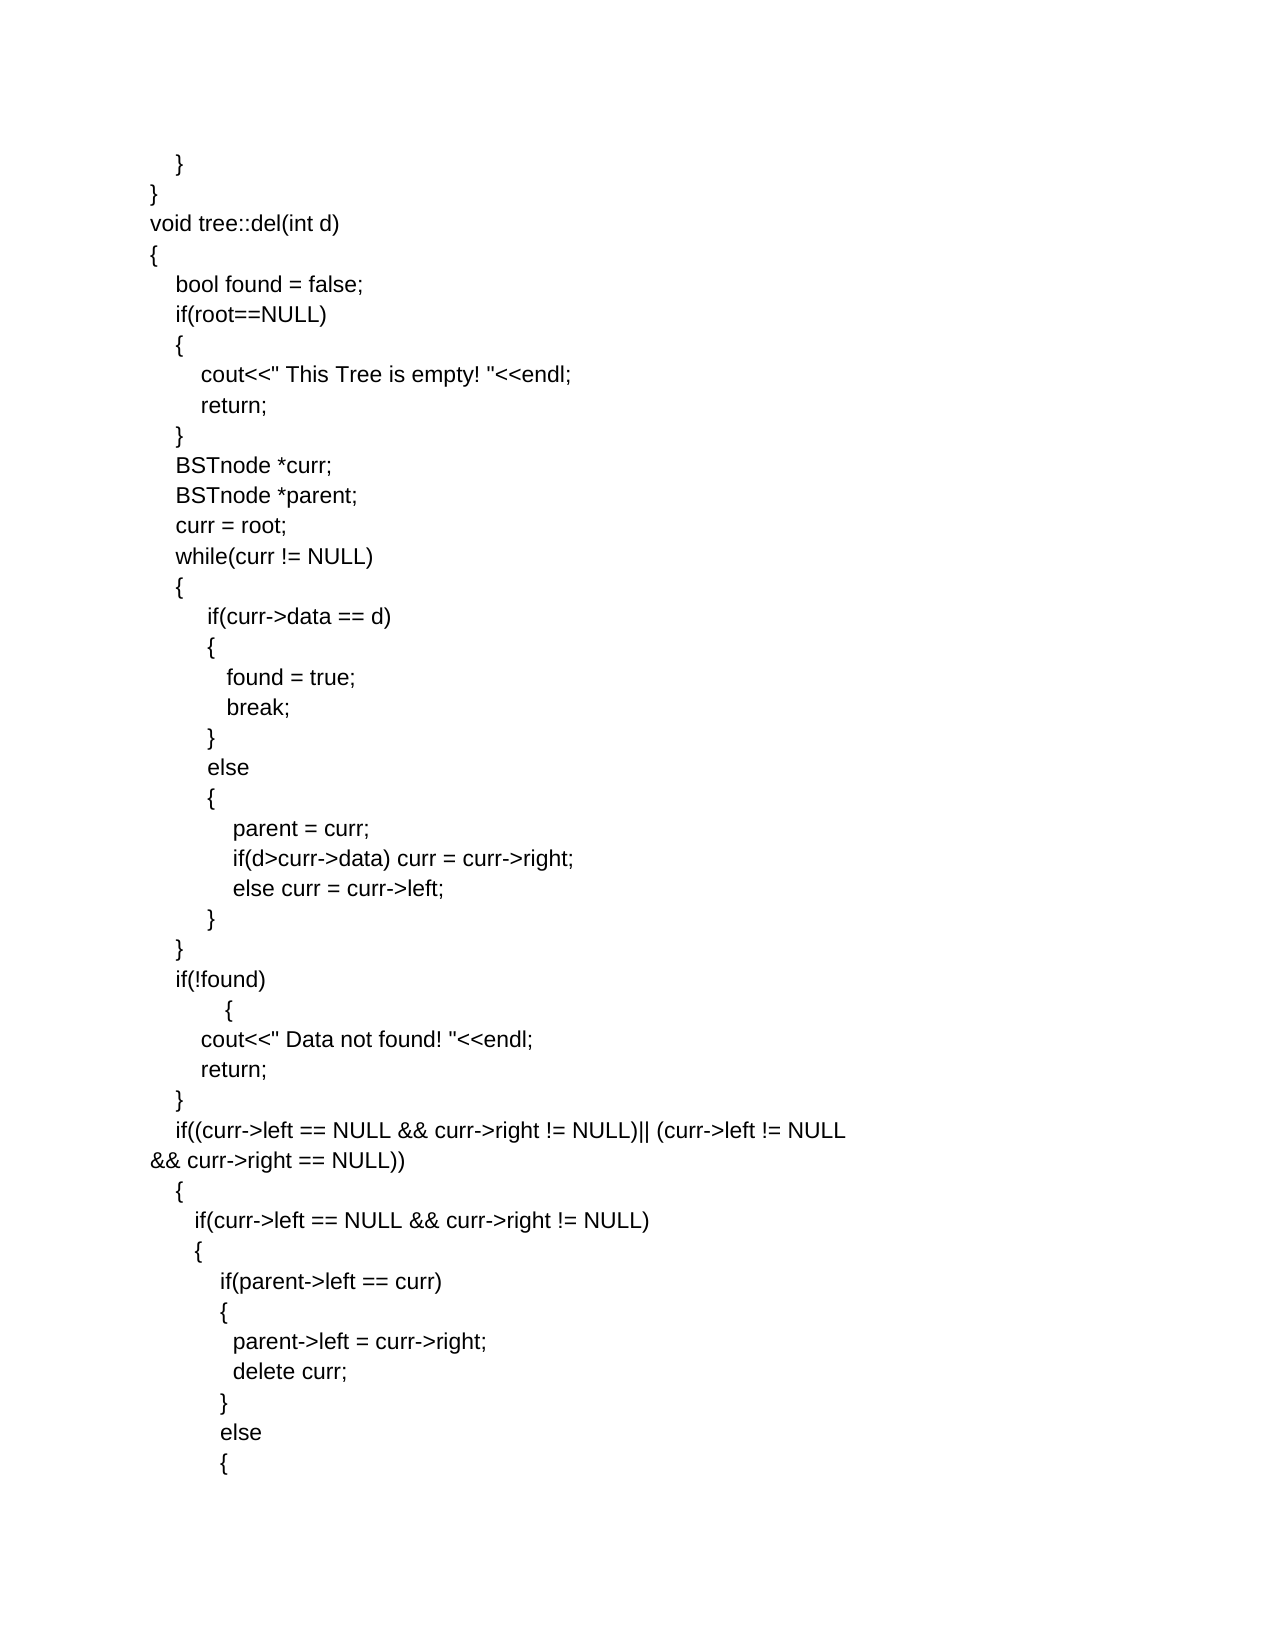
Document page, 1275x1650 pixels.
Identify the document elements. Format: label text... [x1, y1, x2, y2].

text { [150, 1449, 1125, 1475]
text else [150, 1419, 1125, 1445]
text break; [150, 694, 1125, 720]
text curr = root; [150, 512, 1125, 539]
text } [150, 1388, 1125, 1415]
text { [150, 1177, 1125, 1203]
text if(root==NULL) [150, 301, 1125, 327]
text } [150, 905, 1125, 932]
text { [150, 573, 1125, 599]
text if(curr->data == d) [150, 603, 1125, 629]
text if((curr->left == NULL && curr->right != NULL)|| (curr->left != NULL [150, 1117, 1125, 1143]
text cout<<" This Tree is empty! "<<endl; [150, 361, 1125, 388]
text { [150, 633, 1125, 660]
text } [150, 724, 1125, 750]
text if(d>curr->data) curr = curr->right; [150, 845, 1125, 871]
text if(!found) [150, 966, 1125, 992]
text else curr = curr->left; [150, 875, 1125, 901]
text while(curr != NULL) [150, 543, 1125, 569]
text { [150, 1298, 1125, 1324]
text bool found = false; [150, 271, 1125, 297]
text delete curr; [150, 1358, 1125, 1385]
text if(parent->left == curr) [150, 1268, 1125, 1294]
text } [150, 180, 1125, 207]
text if(curr->left == NULL && curr->right != NULL) [150, 1207, 1125, 1234]
text return; [150, 392, 1125, 418]
text { [150, 996, 1125, 1022]
text } [150, 150, 1125, 176]
text void tree::del(int d) [150, 210, 1125, 237]
text found = true; [150, 663, 1125, 690]
text parent = curr; [150, 814, 1125, 841]
text BSTnode *parent; [150, 482, 1125, 509]
text && curr->right == NULL)) [150, 1147, 1125, 1173]
text { [150, 241, 1125, 267]
text { [150, 784, 1125, 811]
text { [150, 1237, 1125, 1264]
text parent->left = curr->right; [150, 1328, 1125, 1354]
text BSTnode *curr; [150, 452, 1125, 478]
text } [150, 1086, 1125, 1113]
text } [150, 422, 1125, 448]
text { [150, 331, 1125, 358]
text cout<<" Data not found! "<<endl; [150, 1026, 1125, 1052]
text else [150, 754, 1125, 781]
text return; [150, 1056, 1125, 1083]
text } [150, 935, 1125, 962]
